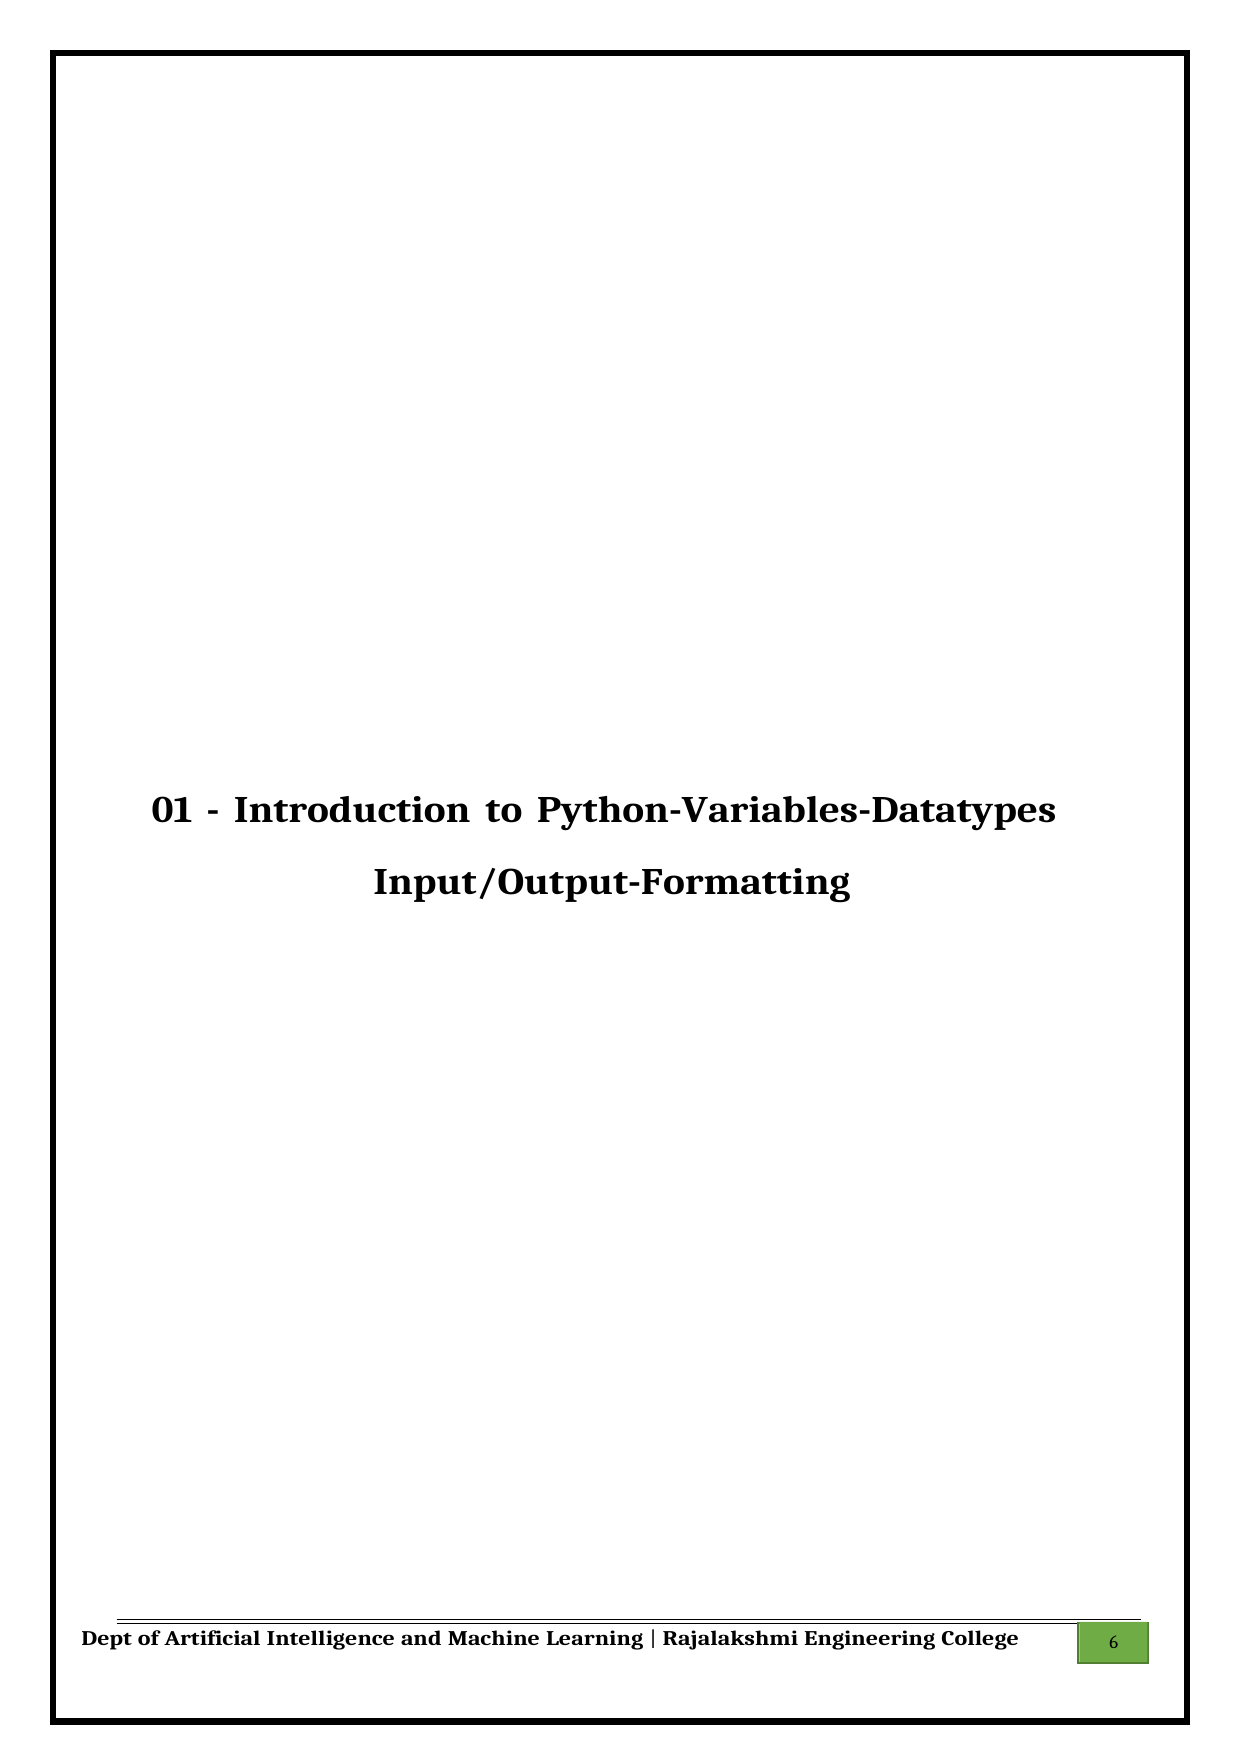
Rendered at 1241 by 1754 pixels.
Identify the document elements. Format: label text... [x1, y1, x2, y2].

subtitle 01 - Introduction to Python-Variables-Datatypes Input/Output-Formatting [151, 789, 1089, 904]
